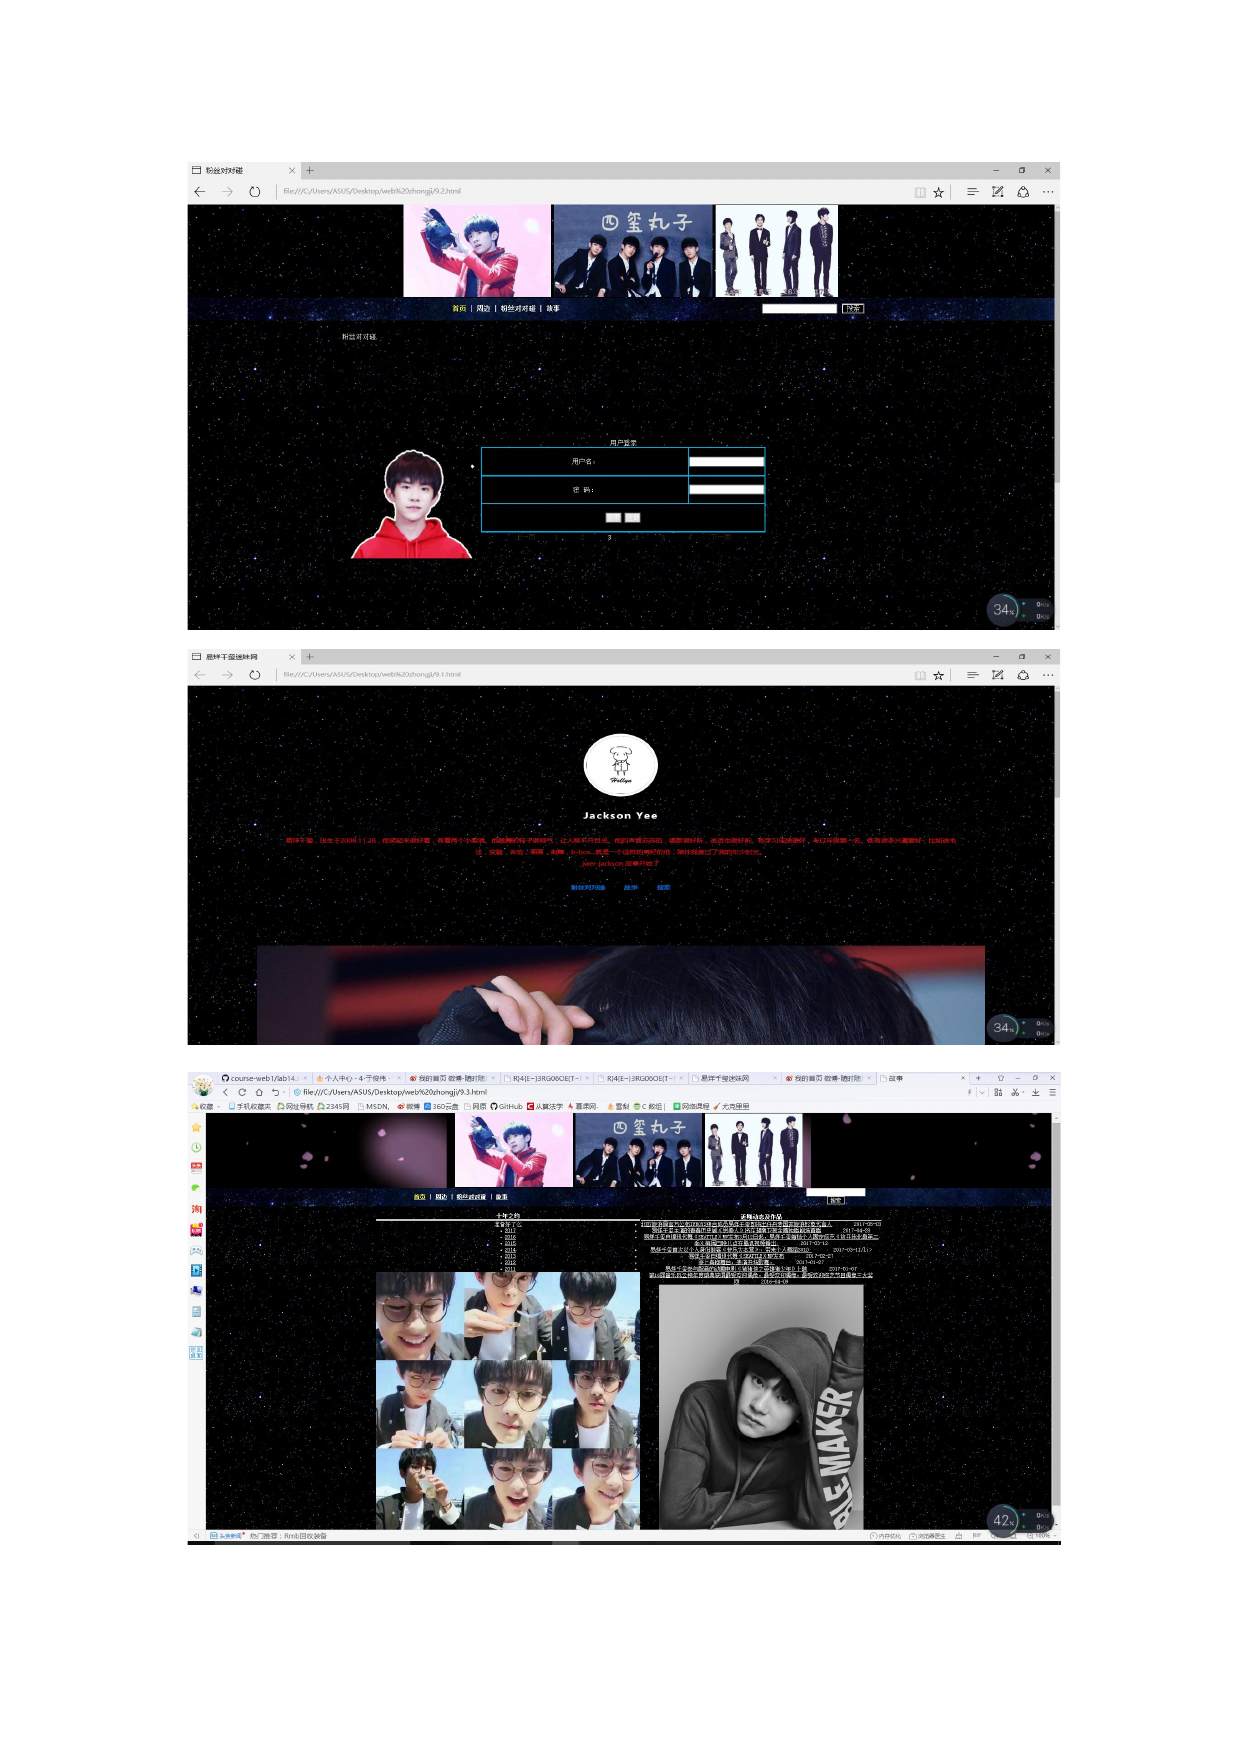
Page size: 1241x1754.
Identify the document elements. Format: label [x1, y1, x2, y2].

picture [187, 162, 1061, 630]
picture [187, 1072, 1061, 1545]
picture [187, 649, 1061, 1045]
